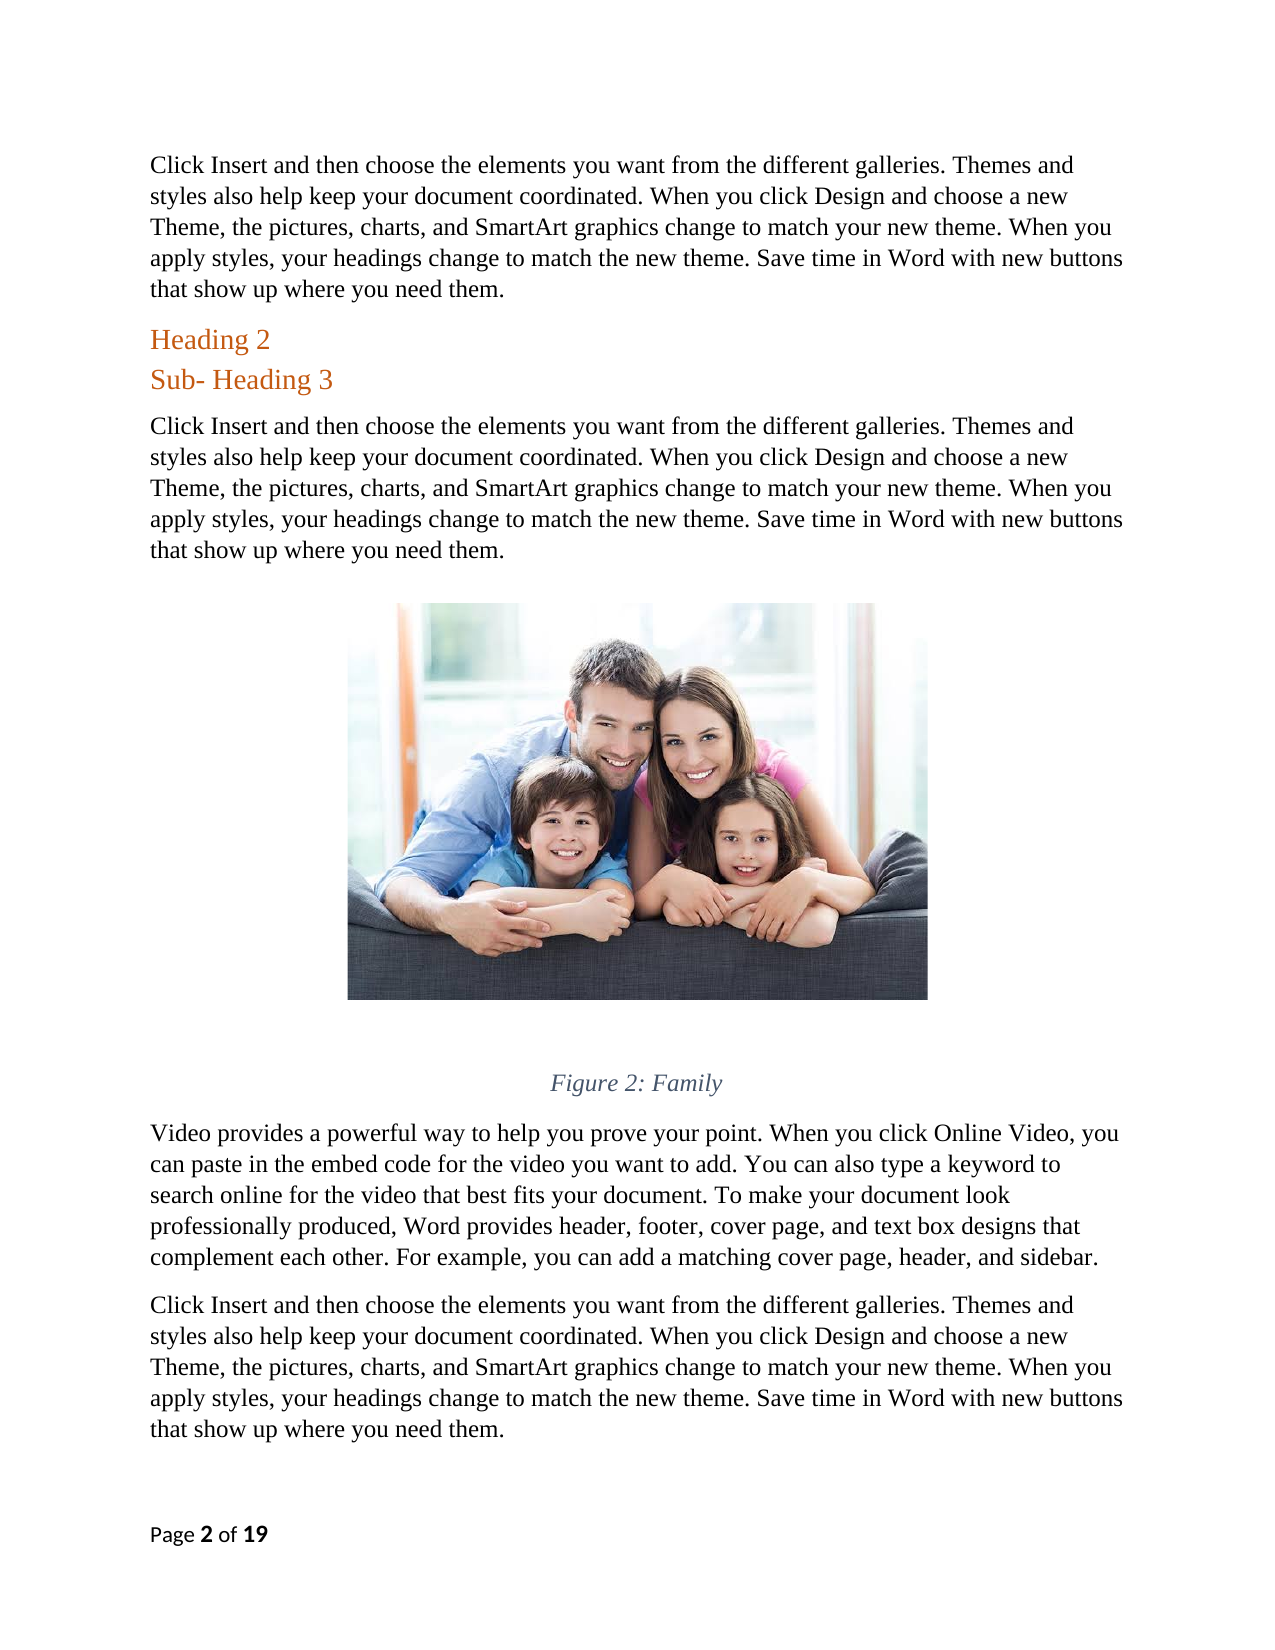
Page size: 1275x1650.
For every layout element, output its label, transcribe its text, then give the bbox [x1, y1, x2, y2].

text Video provides a powerful way to help you prove your point. When you click Online Video, you can paste in the embed code for the video you want to add. You can also type a keyword to search online for the video that best fits your document. To make your document look professionally produced, Word provides header, footer, cover page, and text box designs that complement each other. For example, you can add a matching cover page, header, and sidebar. [150, 1118, 1125, 1271]
subtitle Heading 2 [150, 322, 1125, 355]
text Figure 2: Family [150, 1068, 1125, 1097]
subtitle Sub- Heading 3 [150, 362, 1125, 396]
picture [347, 603, 928, 1000]
